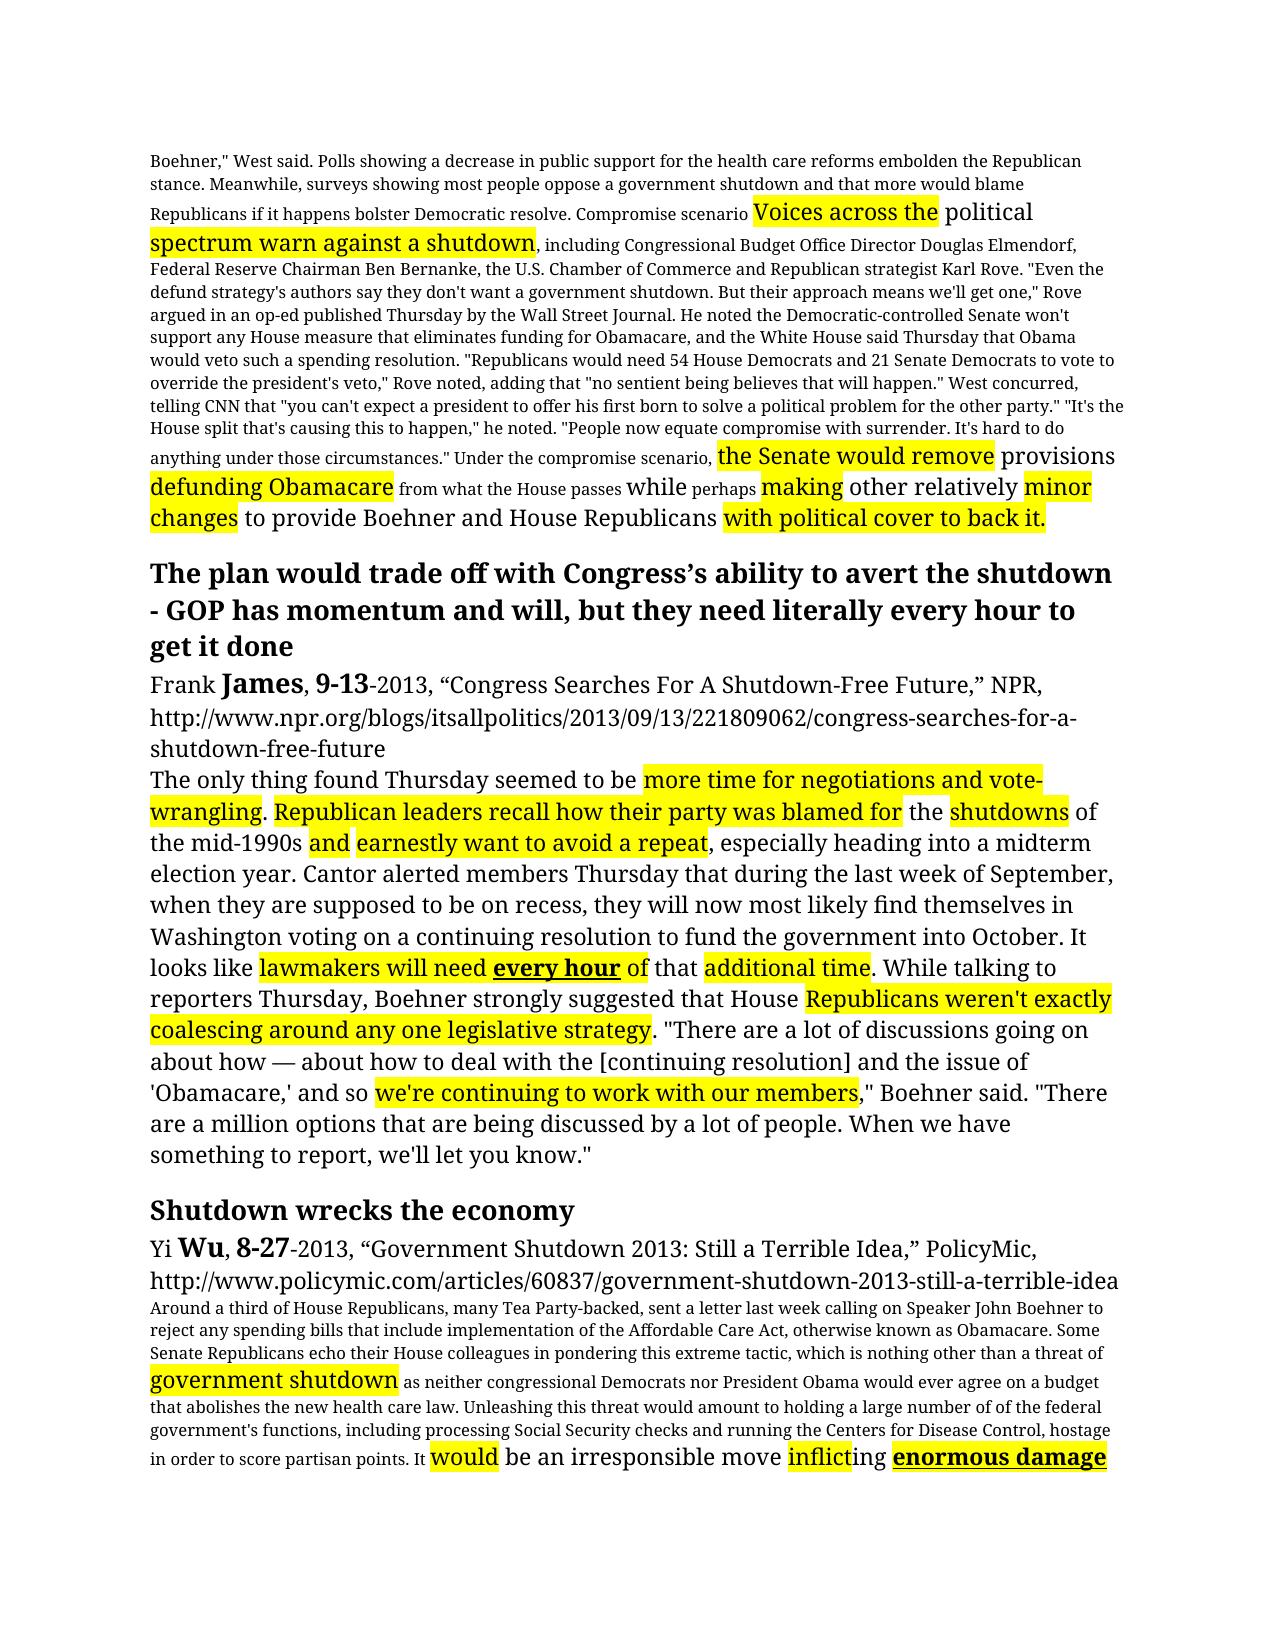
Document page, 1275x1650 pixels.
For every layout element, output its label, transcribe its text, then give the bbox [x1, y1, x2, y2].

text Yi Wu, 8-27-2013, “Government Shutdown 2013: Still a Terrible Idea,” PolicyMic, http://www.policymic.com/articles/60837/government-shutdown-2013-still-a-terrible-idea [150, 1228, 1125, 1296]
text The only thing found Thursday seemed to be more time for negotiations and vote-wrangling. Republican leaders recall how their party was blamed for the shutdowns of the mid-1990s and earnestly want to avoid a repeat, especially heading into a midterm election year. Cantor alerted members Thursday that during the last week of September, when they are supposed to be on recess, they will now most likely find themselves in Washington voting on a continuing resolution to fund the government into October. It looks like lawmakers will need every hour of that additional time. While talking to reporters Thursday, Boehner strongly suggested that House Republicans weren't exactly coalescing around any one legislative strategy. "There are a lot of discussions going on about how — about how to deal with the [continuing resolution] and the issue of 'Obamacare,' and so we're continuing to work with our members," Boehner said. "There are a million options that are being discussed by a lot of people. When we have something to report, we'll let you know." [150, 764, 1125, 1170]
text Frank James, 9-13-2013, “Congress Searches For A Shutdown-Free Future,” NPR, http://www.npr.org/blogs/itsallpolitics/2013/09/13/221809062/congress-searches-for-a-shutdown-free-future [150, 665, 1125, 764]
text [150, 150, 1125, 533]
subtitle Shutdown wrecks the economy [150, 1191, 1125, 1228]
subtitle The plan would trade off with Congress’s ability to avert the shutdown - GOP has momentum and will, but they need literally every hour to get it done [150, 554, 1125, 665]
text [150, 1296, 1125, 1472]
